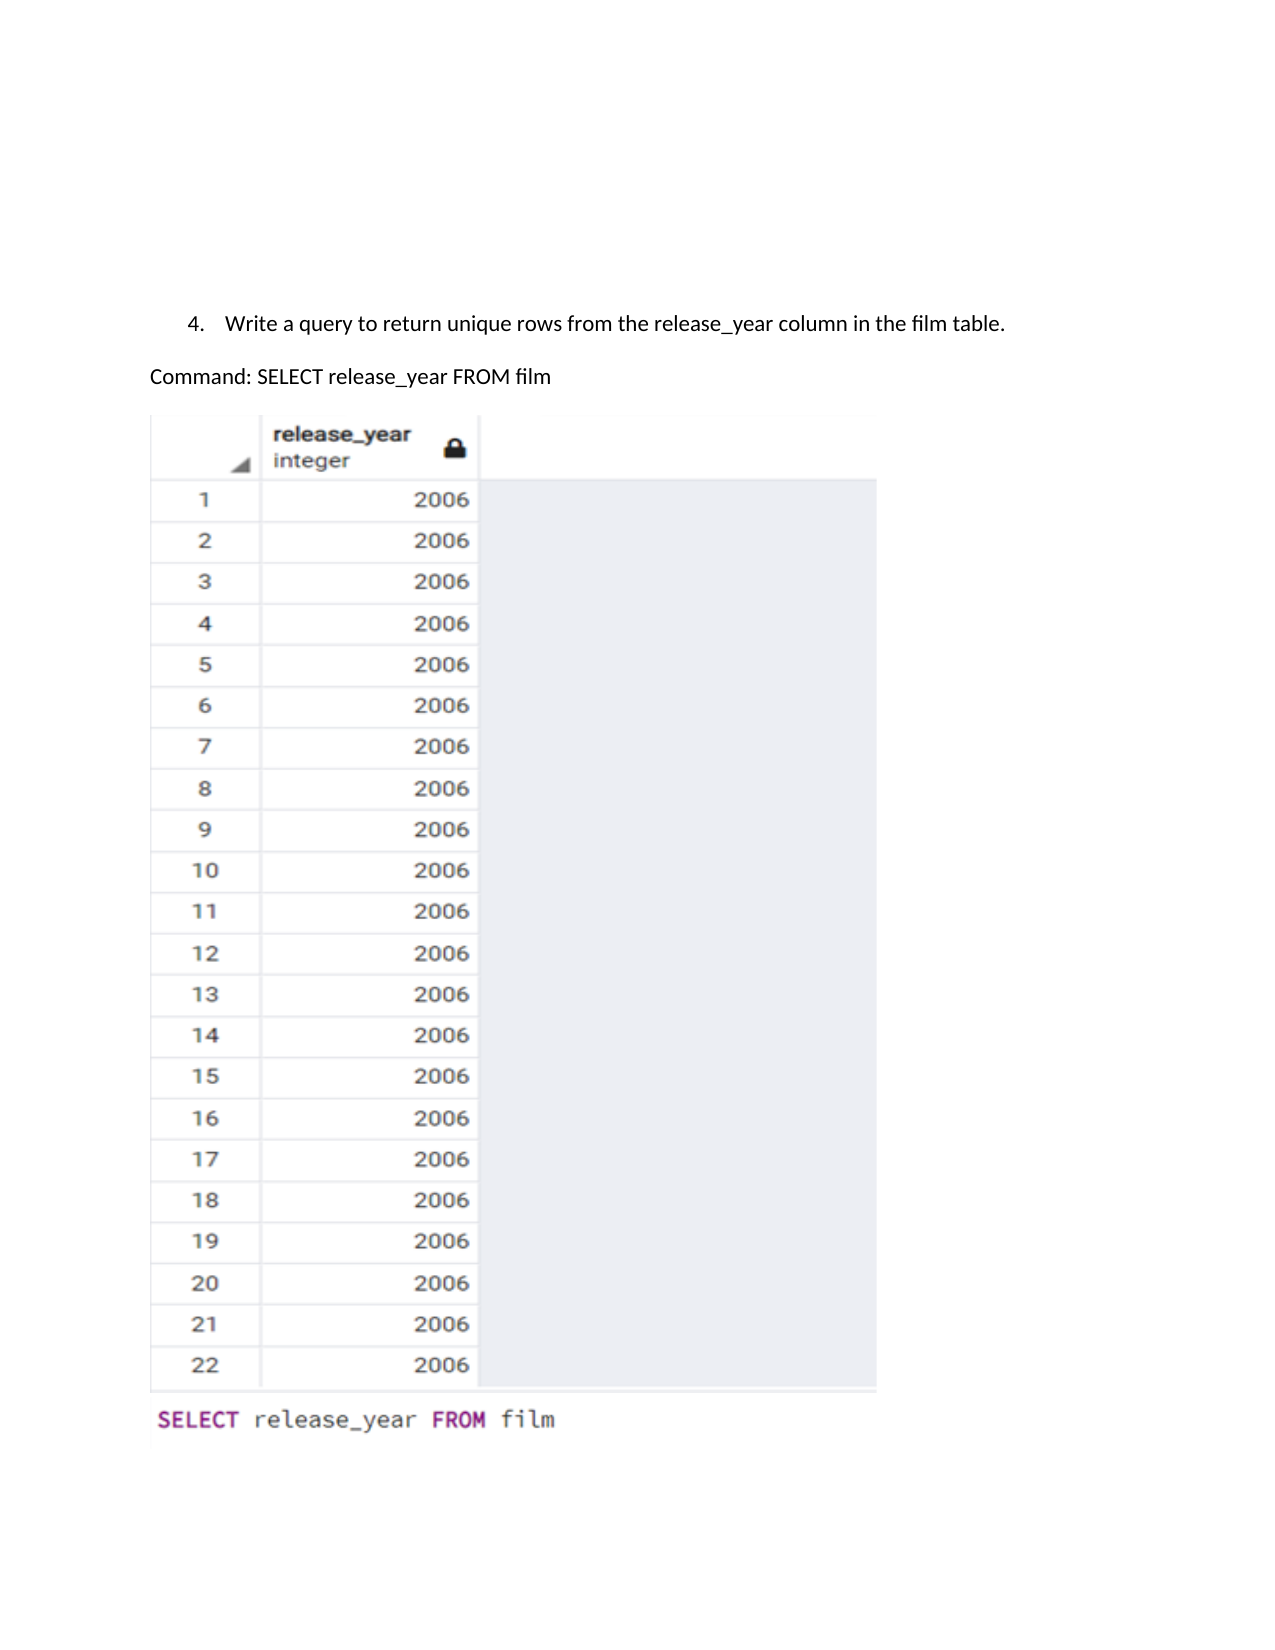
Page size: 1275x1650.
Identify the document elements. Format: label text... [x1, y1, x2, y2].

picture [150, 415, 877, 1393]
text Command: SELECT release_year FROM film [150, 362, 1125, 390]
picture [150, 1396, 573, 1457]
list Write a query to return unique rows from the release_year column in the film table. [187, 309, 1125, 337]
